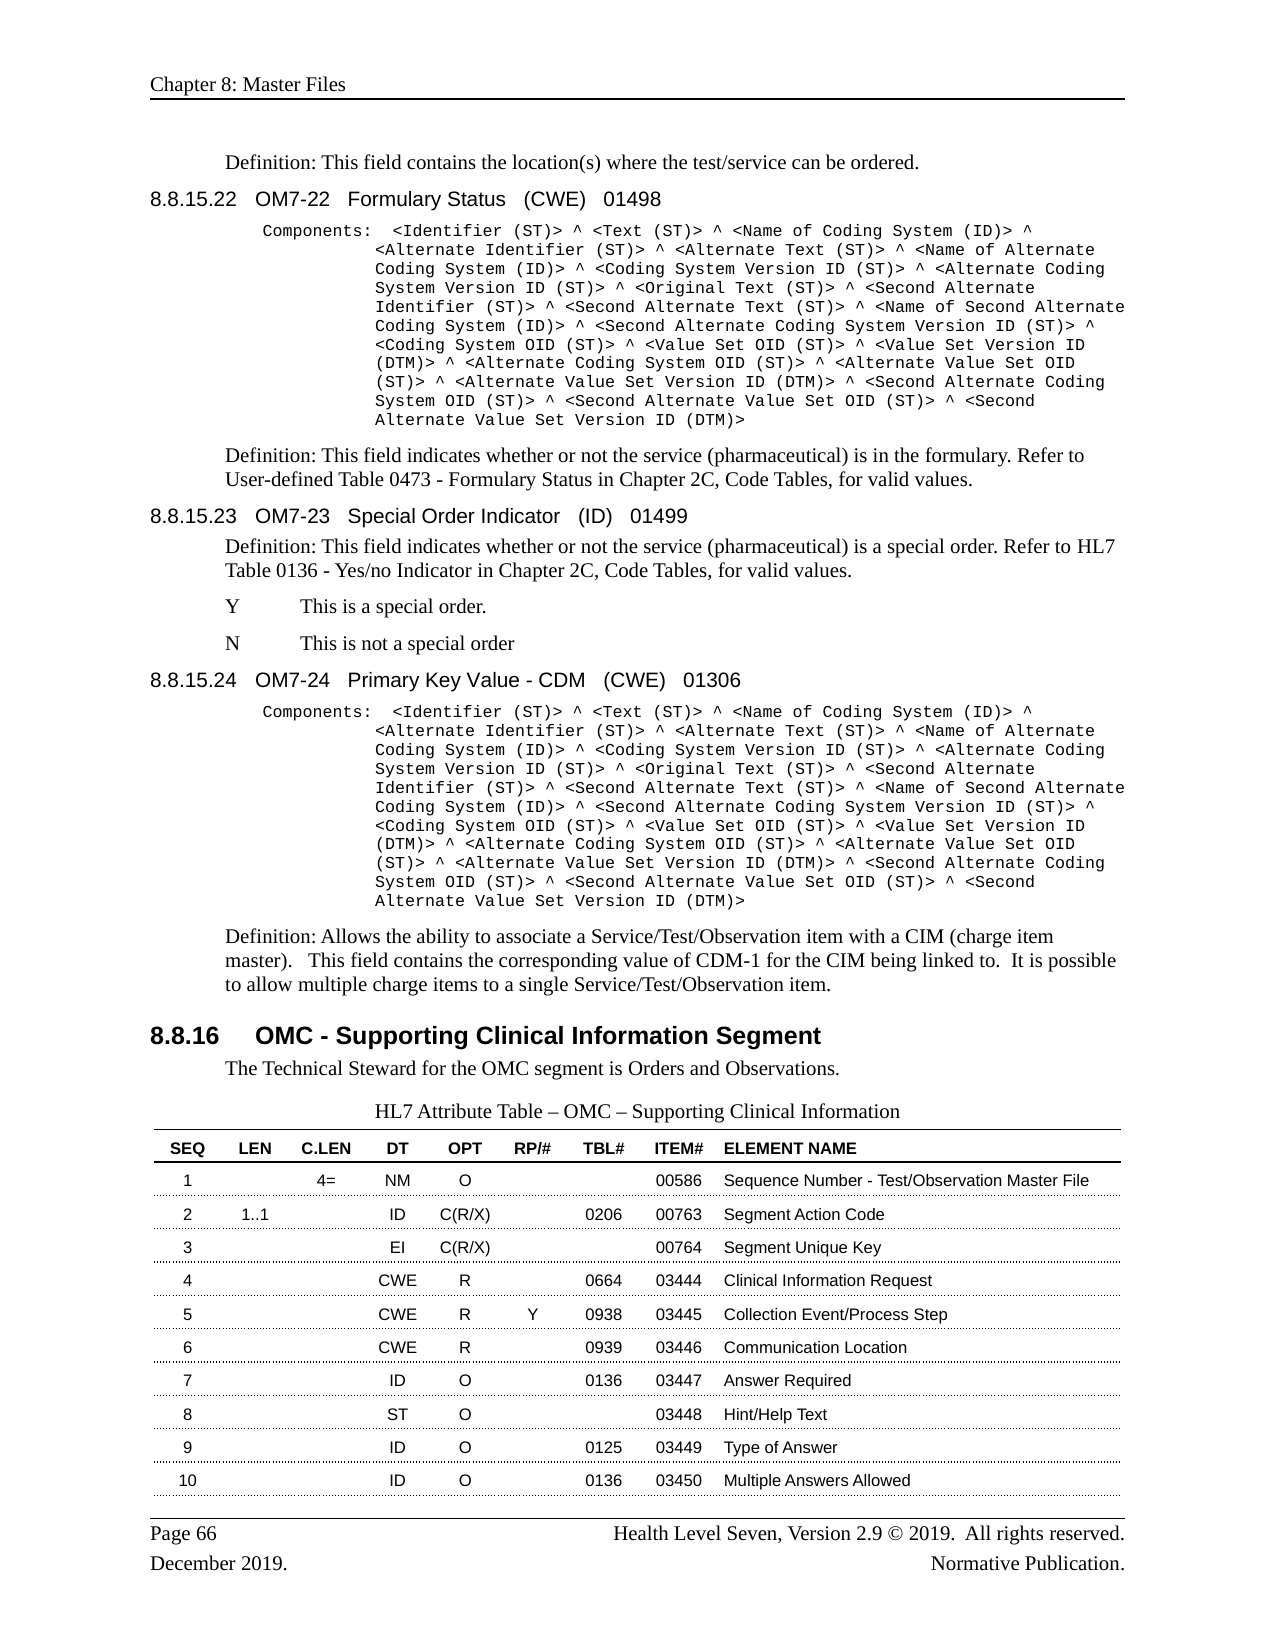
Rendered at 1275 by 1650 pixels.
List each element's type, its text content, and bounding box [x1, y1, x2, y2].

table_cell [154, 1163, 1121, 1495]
text N This is not a special order [225, 631, 1125, 655]
subtitle OM7-22 Formulary Status (CWE) 01498 [150, 187, 1125, 211]
text The Technical Steward for the OMC segment is Orders and Observations. [225, 1056, 1125, 1080]
subtitle OMC - Supporting Clinical Information Segment [150, 1021, 1125, 1050]
text Definition: Allows the ability to associate a Service/Test/Observation item with a CIM (charge item master). This field contains the corresponding value of CDM-1 for the CIM being linked to. It is possible to allow multiple charge items to a single Service/Test/Observation item. [225, 924, 1125, 996]
text Definition: This field contains the location(s) where the test/service can be ordered. [225, 150, 1125, 174]
text Definition: This field indicates whether or not the service (pharmaceutical) is a special order. Refer to HL7 Table 0136 - Yes/no Indicator in Chapter 2C, Code Tables, for valid values. [225, 534, 1125, 582]
text Definition: This field indicates whether or not the service (pharmaceutical) is in the formulary. Refer to User-defined Table 0473 - Formulary Status in Chapter 2C, Code Tables, for valid values. [225, 443, 1125, 491]
text Components: <Identifier (ST)> ^ <Text (ST)> ^ <Name of Coding System (ID)> ^ <Alternate Identifier (ST)> ^ <Alternate Text (ST)> ^ <Name of Alternate Coding System (ID)> ^ <Coding System Version ID (ST)> ^ <Alternate Coding System Version ID (ST)> ^ <Original Text (ST)> ^ <Second Alternate Identifier (ST)> ^ <Second Alternate Text (ST)> ^ <Name of Second Alternate Coding System (ID)> ^ <Second Alternate Coding System Version ID (ST)> ^ <Coding System OID (ST)> ^ <Value Set OID (ST)> ^ <Value Set Version ID (DTM)> ^ <Alternate Coding System OID (ST)> ^ <Alternate Value Set OID (ST)> ^ <Alternate Value Set Version ID (DTM)> ^ <Second Alternate Coding System OID (ST)> ^ <Second Alternate Value Set OID (ST)> ^ <Second Alternate Value Set Version ID (DTM)> [262, 704, 1125, 911]
text Components: <Identifier (ST)> ^ <Text (ST)> ^ <Name of Coding System (ID)> ^ <Alternate Identifier (ST)> ^ <Alternate Text (ST)> ^ <Name of Alternate Coding System (ID)> ^ <Coding System Version ID (ST)> ^ <Alternate Coding System Version ID (ST)> ^ <Original Text (ST)> ^ <Second Alternate Identifier (ST)> ^ <Second Alternate Text (ST)> ^ <Name of Second Alternate Coding System (ID)> ^ <Second Alternate Coding System Version ID (ST)> ^ <Coding System OID (ST)> ^ <Value Set OID (ST)> ^ <Value Set Version ID (DTM)> ^ <Alternate Coding System OID (ST)> ^ <Alternate Value Set OID (ST)> ^ <Alternate Value Set Version ID (DTM)> ^ <Second Alternate Coding System OID (ST)> ^ <Second Alternate Value Set OID (ST)> ^ <Second Alternate Value Set Version ID (DTM)> [262, 223, 1125, 430]
text Y This is a special order. [225, 594, 1125, 618]
text HL7 Attribute Table – OMC – Supporting Clinical Information [150, 1099, 1125, 1123]
subtitle OM7-24 Primary Key Value - CDM (CWE) 01306 [150, 667, 1125, 691]
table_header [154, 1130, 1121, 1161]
subtitle OM7-23 Special Order Indicator (ID) 01499 [150, 503, 1125, 527]
